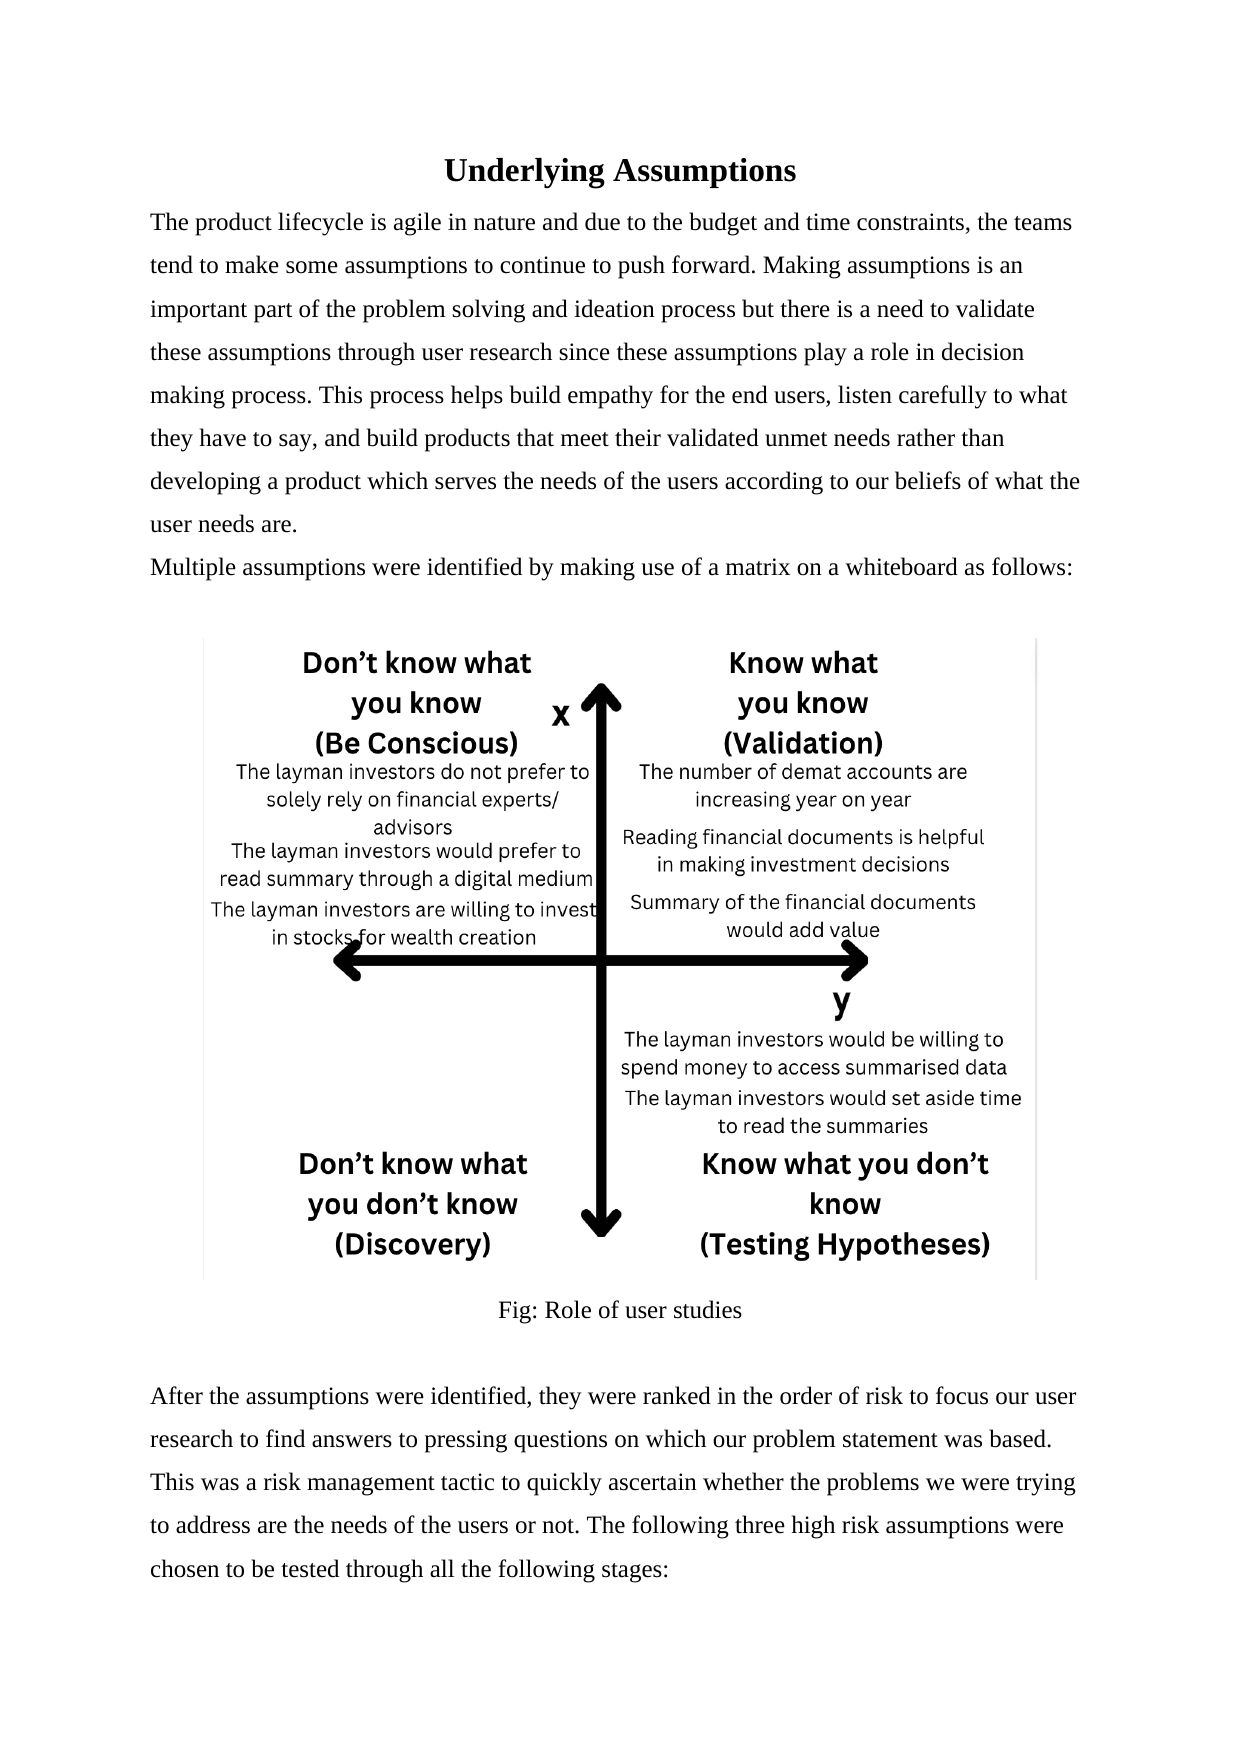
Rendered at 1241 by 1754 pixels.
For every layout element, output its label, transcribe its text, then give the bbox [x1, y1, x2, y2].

text Multiple assumptions were identified by making use of a matrix on a whiteboard as follows: [150, 552, 1090, 581]
picture [202, 638, 1038, 1280]
text Fig: Role of user studies [150, 1295, 1090, 1324]
text After the assumptions were identified, they were ranked in the order of risk to focus our user research to find answers to pressing questions on which our problem statement was based. This was a risk management tactic to quickly ascertain whether the problems we were trying to address are the needs of the users or not. The following three high risk assumptions were chosen to be tested through all the following stages: [150, 1381, 1090, 1582]
text Underlying Assumptions [150, 150, 1090, 188]
text The product lifecycle is agile in nature and due to the budget and time constraints, the teams tend to make some assumptions to continue to push forward. Making assumptions is an important part of the problem solving and ideation process but there is a need to validate these assumptions through user research since these assumptions play a role in decision making process. This process helps build empathy for the end users, listen carefully to what they have to say, and build products that meet their validated unmet needs rather than developing a product which serves the needs of the users according to our beliefs of what the user needs are. [150, 207, 1090, 538]
